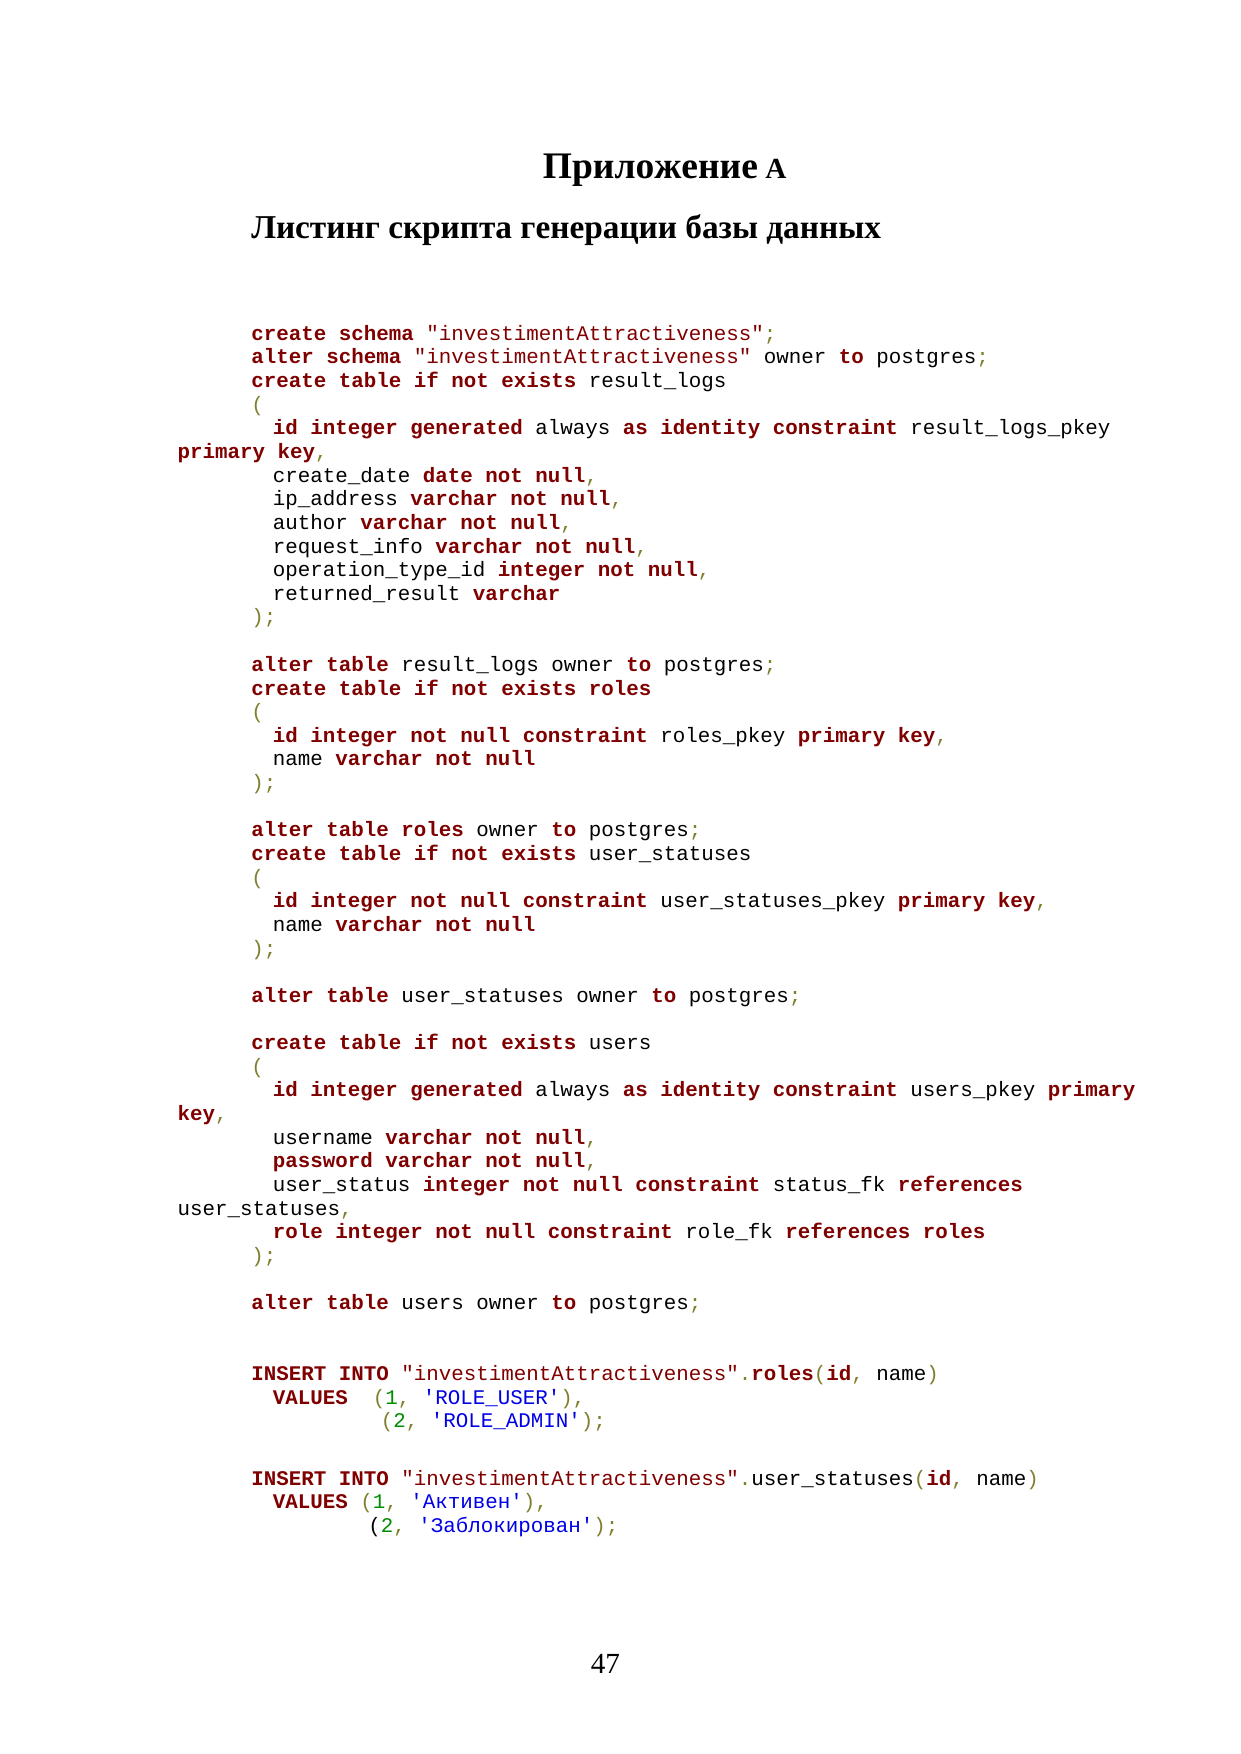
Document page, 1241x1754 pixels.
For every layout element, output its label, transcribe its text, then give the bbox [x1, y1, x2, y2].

text (2, 'Заблокирован'); [177, 1515, 1152, 1539]
text password varchar not null, [177, 1150, 1152, 1174]
text id integer generated always as identity constraint users_pkey primary key, [177, 1079, 1152, 1127]
text Листинг скрипта генерации базы данных [177, 208, 1152, 246]
text alter table roles owner to postgres; [177, 819, 1152, 843]
text alter table result_logs owner to postgres; [177, 654, 1152, 677]
text create schema "investimentAttractiveness"; [177, 323, 1152, 346]
text VALUES (1, 'ROLE_USER'), [177, 1387, 1152, 1411]
text id integer not null constraint user_statuses_pkey primary key, [177, 890, 1152, 914]
text ( [177, 394, 1152, 417]
text returned_result varchar [177, 583, 1152, 607]
text id integer generated always as identity constraint result_logs_pkey primary key, [177, 417, 1152, 465]
text ( [177, 1056, 1152, 1079]
text ( [177, 867, 1152, 890]
text operation_type_id integer not null, [177, 559, 1152, 583]
text author varchar not null, [177, 512, 1152, 536]
text INSERT INTO "investimentAttractiveness".user_statuses(id, name) [177, 1468, 1152, 1491]
text create table if not exists roles [177, 677, 1152, 701]
text role integer not null constraint role_fk references roles [177, 1221, 1152, 1245]
text ( [177, 701, 1152, 725]
text user_status integer not null constraint status_fk references user_statuses, [177, 1174, 1152, 1221]
text alter schema "investimentAttractiveness" owner to postgres; [177, 346, 1152, 370]
text alter table users owner to postgres; [177, 1292, 1152, 1316]
text ); [177, 1245, 1152, 1269]
text ); [177, 938, 1152, 961]
text create_date date not null, [177, 465, 1152, 488]
text INSERT INTO "investimentAttractiveness".roles(id, name) [177, 1363, 1152, 1387]
text ); [177, 607, 1152, 630]
text ); [177, 772, 1152, 796]
text ip_address varchar not null, [177, 488, 1152, 512]
text (2, 'ROLE_ADMIN'); [177, 1411, 1152, 1434]
text create table if not exists users [177, 1032, 1152, 1056]
text alter table user_statuses owner to postgres; [177, 985, 1152, 1008]
text username varchar not null, [177, 1127, 1152, 1150]
text id integer not null constraint roles_pkey primary key, [177, 725, 1152, 748]
text request_info varchar not null, [177, 536, 1152, 559]
text create table if not exists user_statuses [177, 843, 1152, 867]
subtitle Приложение А [177, 143, 1152, 186]
text VALUES (1, 'Активен'), [177, 1491, 1152, 1515]
text name varchar not null [177, 748, 1152, 772]
text create table if not exists result_logs [177, 370, 1152, 394]
text name varchar not null [177, 914, 1152, 938]
